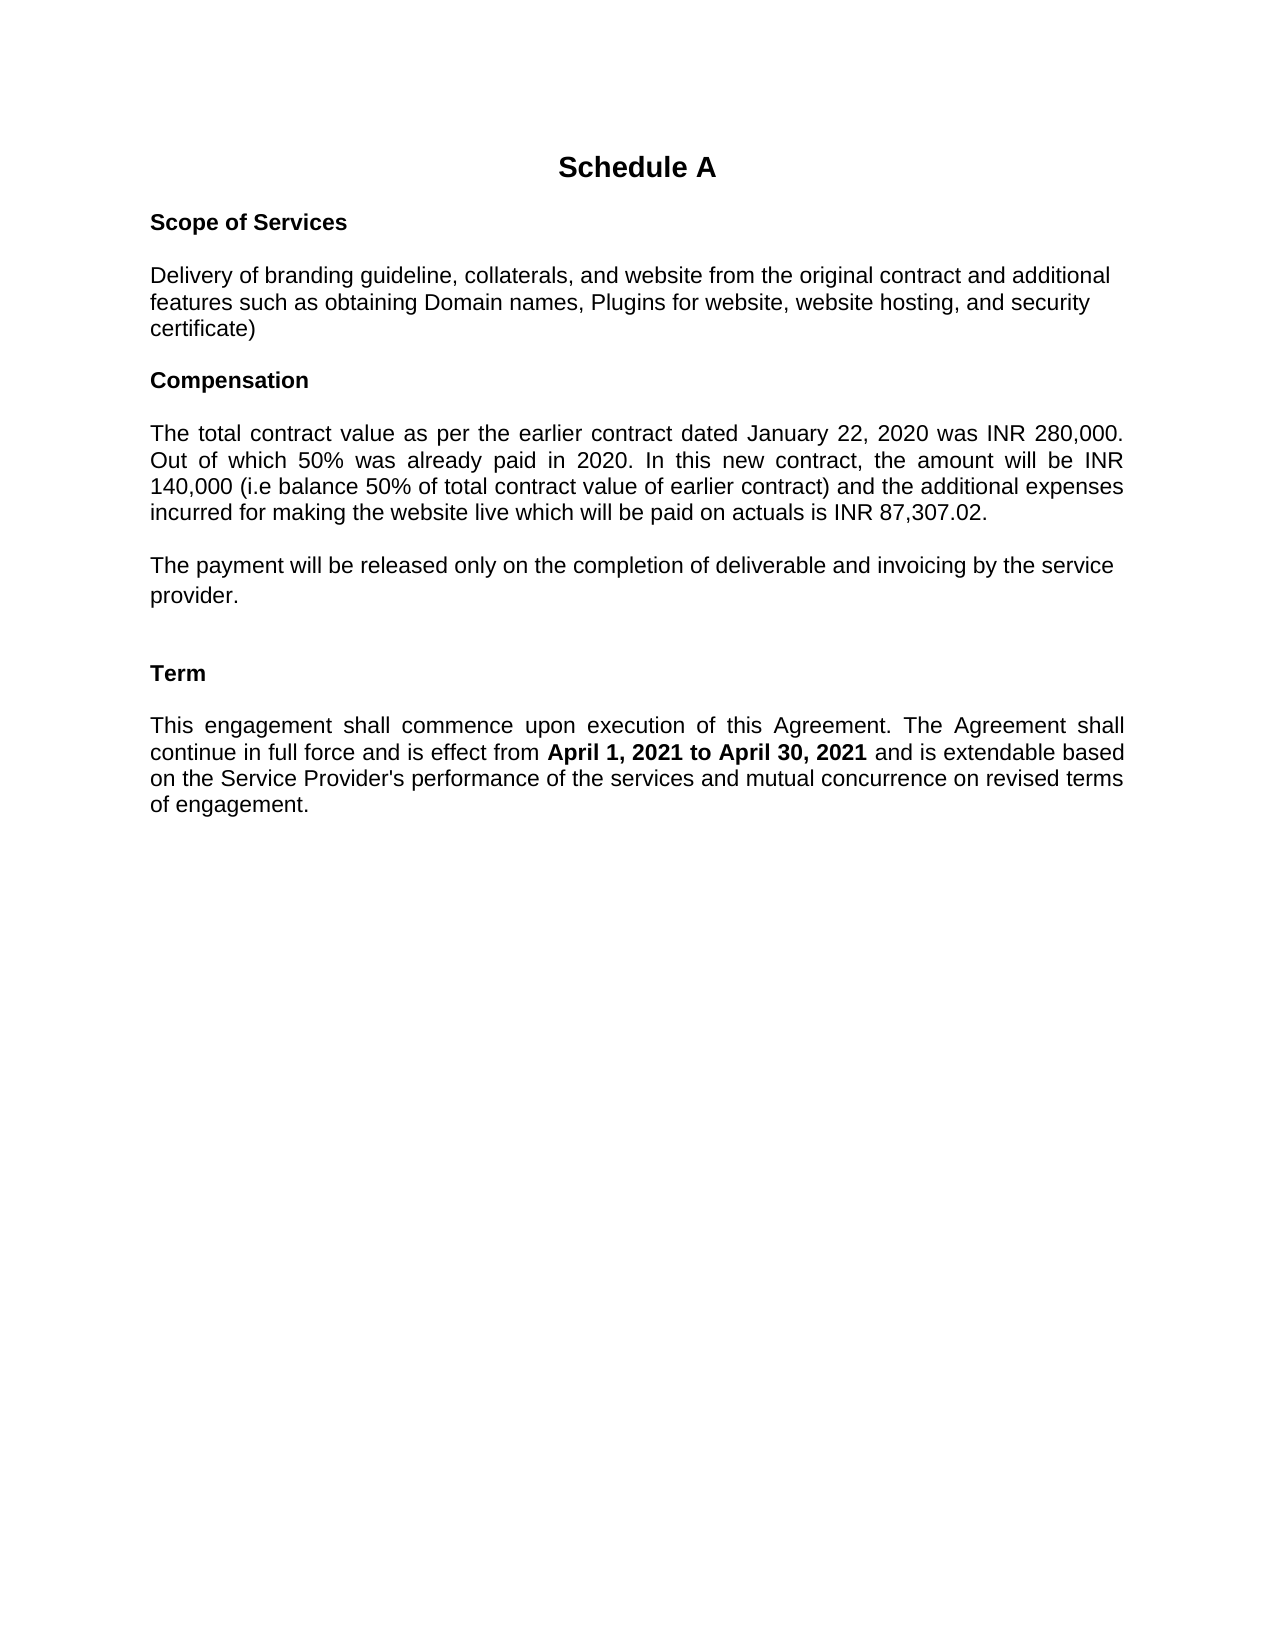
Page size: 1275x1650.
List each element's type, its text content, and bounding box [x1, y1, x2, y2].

text Term [150, 659, 1125, 686]
text The payment will be released only on the completion of deliverable and invoicing by the service provider. [150, 552, 1125, 608]
text Delivery of branding guideline, collaterals, and website from the original contract and additional features such as obtaining Domain names, Plugins for website, website hosting, and security certificate) [150, 262, 1125, 341]
text This engagement shall commence upon execution of this Agreement. The Agreement shall continue in full force and is effect from April 1, 2021 to April 30, 2021 and is extendable based on the Service Provider's performance of the services and mutual concurrence on revised terms of engagement. [150, 712, 1125, 818]
text Compensation [150, 367, 1125, 394]
text The total contract value as per the earlier contract dated January 22, 2020 was INR 280,000. Out of which 50% was already paid in 2020. In this new contract, the amount will be INR 140,000 (i.e balance 50% of total contract value of earlier contract) and the additional expenses incurred for making the website live which will be paid on actuals is INR 87,307.02. [150, 420, 1125, 526]
text Schedule A [150, 150, 1125, 183]
text Scope of Services [150, 209, 1125, 236]
